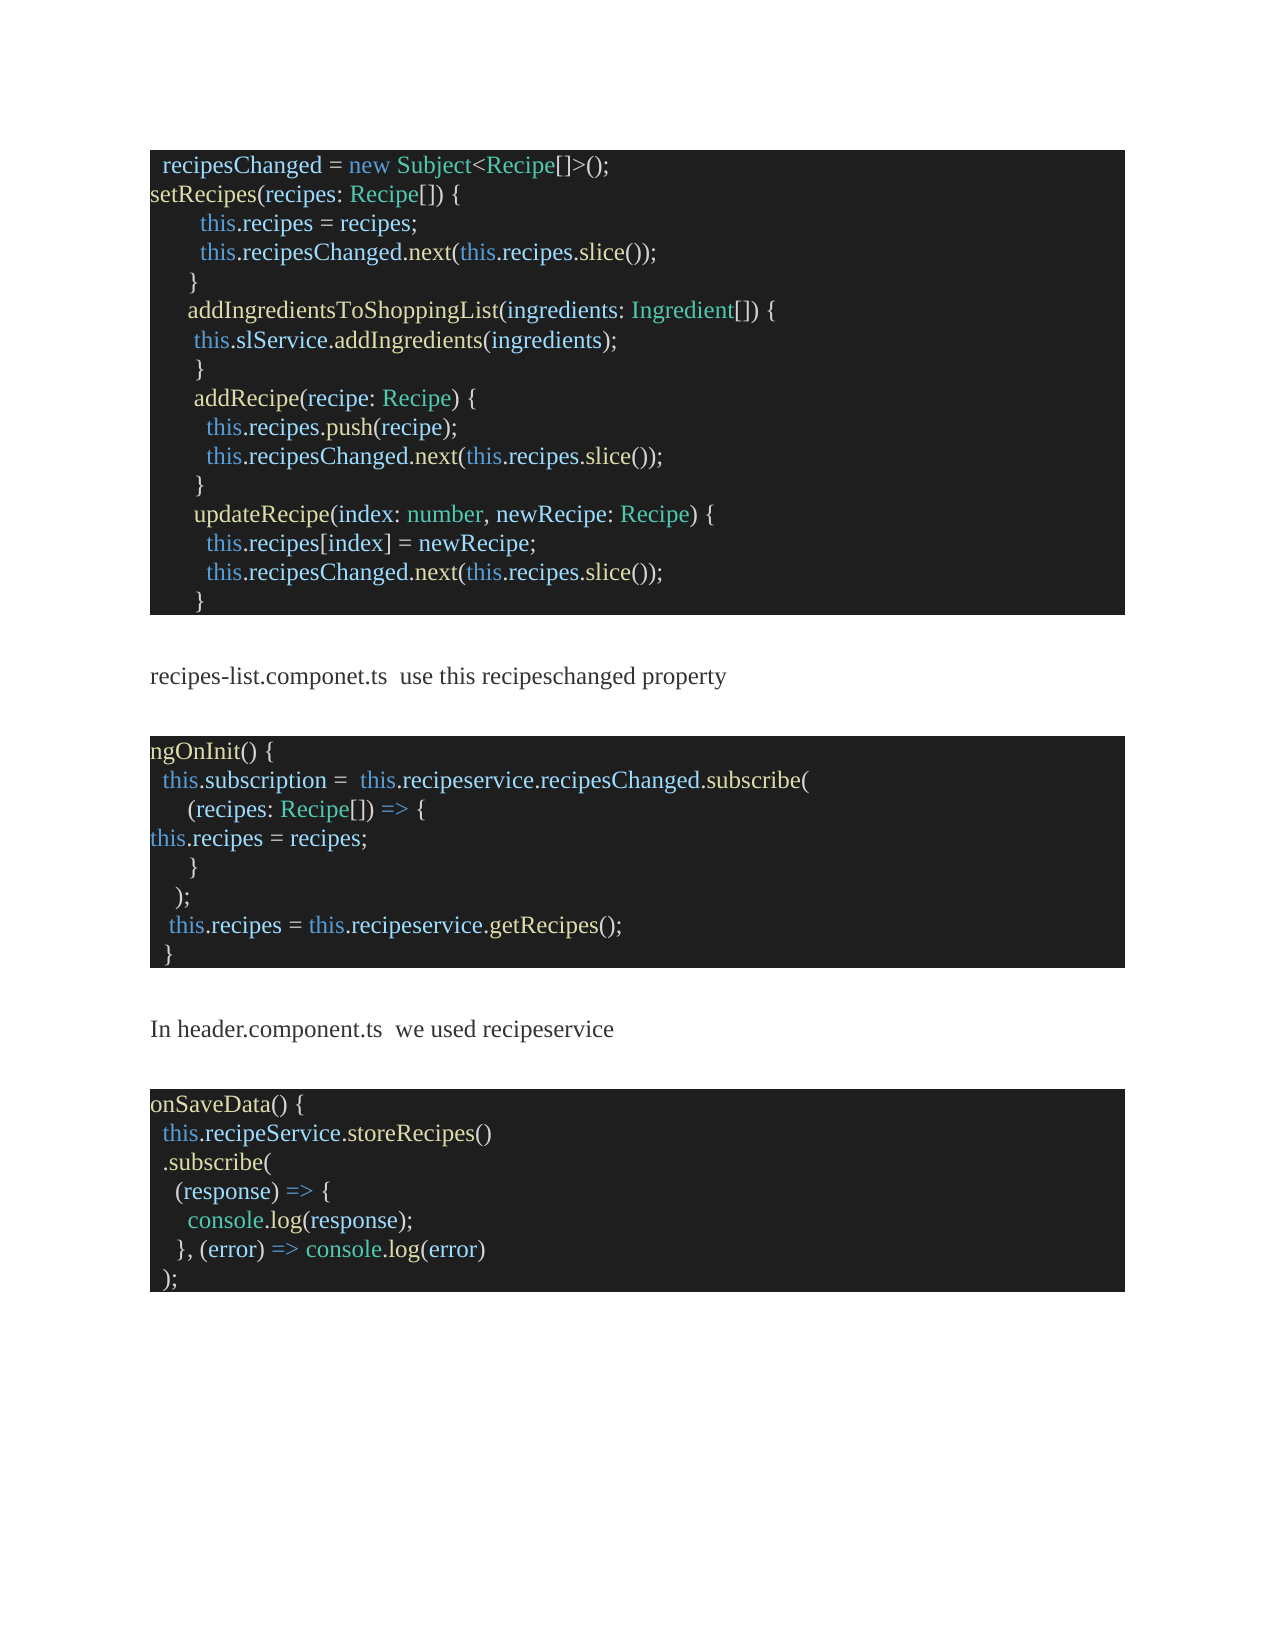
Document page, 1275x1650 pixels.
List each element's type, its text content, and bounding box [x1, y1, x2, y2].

text addRecipe(recipe: Recipe) { [150, 382, 1125, 412]
text this.recipeService.storeRecipes() [150, 1118, 1125, 1147]
text } [150, 266, 1125, 295]
text recipes-list.componet.ts use this recipeschanged property [150, 661, 1125, 690]
text setRecipes(recipes: Recipe[]) { [150, 179, 1125, 208]
text (recipes: Recipe[]) => { [150, 794, 1125, 823]
text console.log(response); [150, 1205, 1125, 1234]
text ); [150, 881, 1125, 910]
text this.recipesChanged.next(this.recipes.slice()); [150, 441, 1125, 470]
text } [150, 852, 1125, 881]
text ngOnInit() { [150, 736, 1125, 765]
text this.recipes.push(recipe); [150, 412, 1125, 441]
text this.recipes = recipes; [150, 208, 1125, 237]
text recipesChanged = new Subject<Recipe[]>(); [150, 150, 1125, 179]
text }, (error) => console.log(error) [150, 1234, 1125, 1263]
text updateRecipe(index: number, newRecipe: Recipe) { [150, 499, 1125, 528]
text } [150, 586, 1125, 615]
text In header.component.ts we used recipeservice [150, 1014, 1125, 1043]
text this.slService.addIngredients(ingredients); [150, 324, 1125, 353]
text (response) => { [150, 1176, 1125, 1205]
text } [150, 470, 1125, 499]
text addIngredientsToShoppingList(ingredients: Ingredient[]) { [150, 295, 1125, 324]
text this.recipesChanged.next(this.recipes.slice()); [150, 237, 1125, 266]
text this.recipesChanged.next(this.recipes.slice()); [150, 557, 1125, 586]
text this.recipes = recipes; [150, 823, 1125, 852]
text onSaveData() { [150, 1089, 1125, 1118]
text this.recipes = this.recipeservice.getRecipes(); [150, 910, 1125, 939]
text this.recipes[index] = newRecipe; [150, 528, 1125, 557]
text ); [150, 1263, 1125, 1292]
text } [150, 353, 1125, 382]
text .subscribe( [150, 1147, 1125, 1176]
text this.subscription = this.recipeservice.recipesChanged.subscribe( [150, 765, 1125, 794]
text } [150, 939, 1125, 968]
